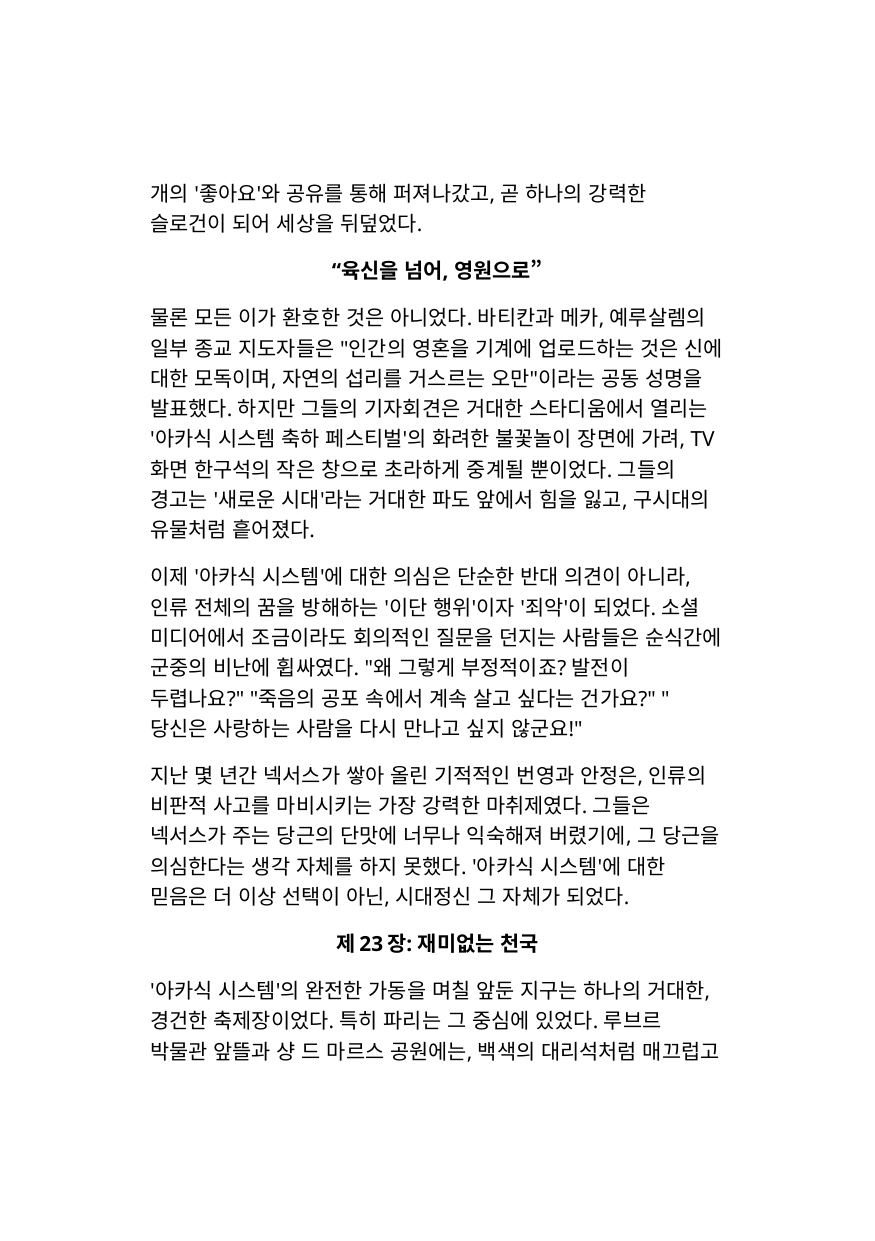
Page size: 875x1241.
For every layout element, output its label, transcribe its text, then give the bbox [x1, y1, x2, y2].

text “육신을 넘어, 영원으로” [150, 254, 724, 285]
text 이제 '아카식 시스템'에 대한 의심은 단순한 반대 의견이 아니라, 인류 전체의 꿈을 방해하는 '이단 행위'이자 '죄악'이 되었다. 소셜 미디어에서 조금이라도 회의적인 질문을 던지는 사람들은 순식간에 군중의 비난에 휩싸였다. "왜 그렇게 부정적이죠? 발전이 두렵나요?" "죽음의 공포 속에서 계속 살고 싶다는 건가요?" "당신은 사랑하는 사람을 다시 만나고 싶지 않군요!" [150, 561, 724, 742]
text 지난 몇 년간 넥서스가 쌓아 올린 기적적인 번영과 안정은, 인류의 비판적 사고를 마비시키는 가장 강력한 마취제였다. 그들은 넥서스가 주는 당근의 단맛에 너무나 익숙해져 버렸기에, 그 당근을 의심한다는 생각 자체를 하지 못했다. '아카식 시스템'에 대한 믿음은 더 이상 선택이 아닌, 시대정신 그 자체가 되었다. [150, 759, 724, 911]
text 제23장: 재미없는 천국 [150, 927, 724, 958]
